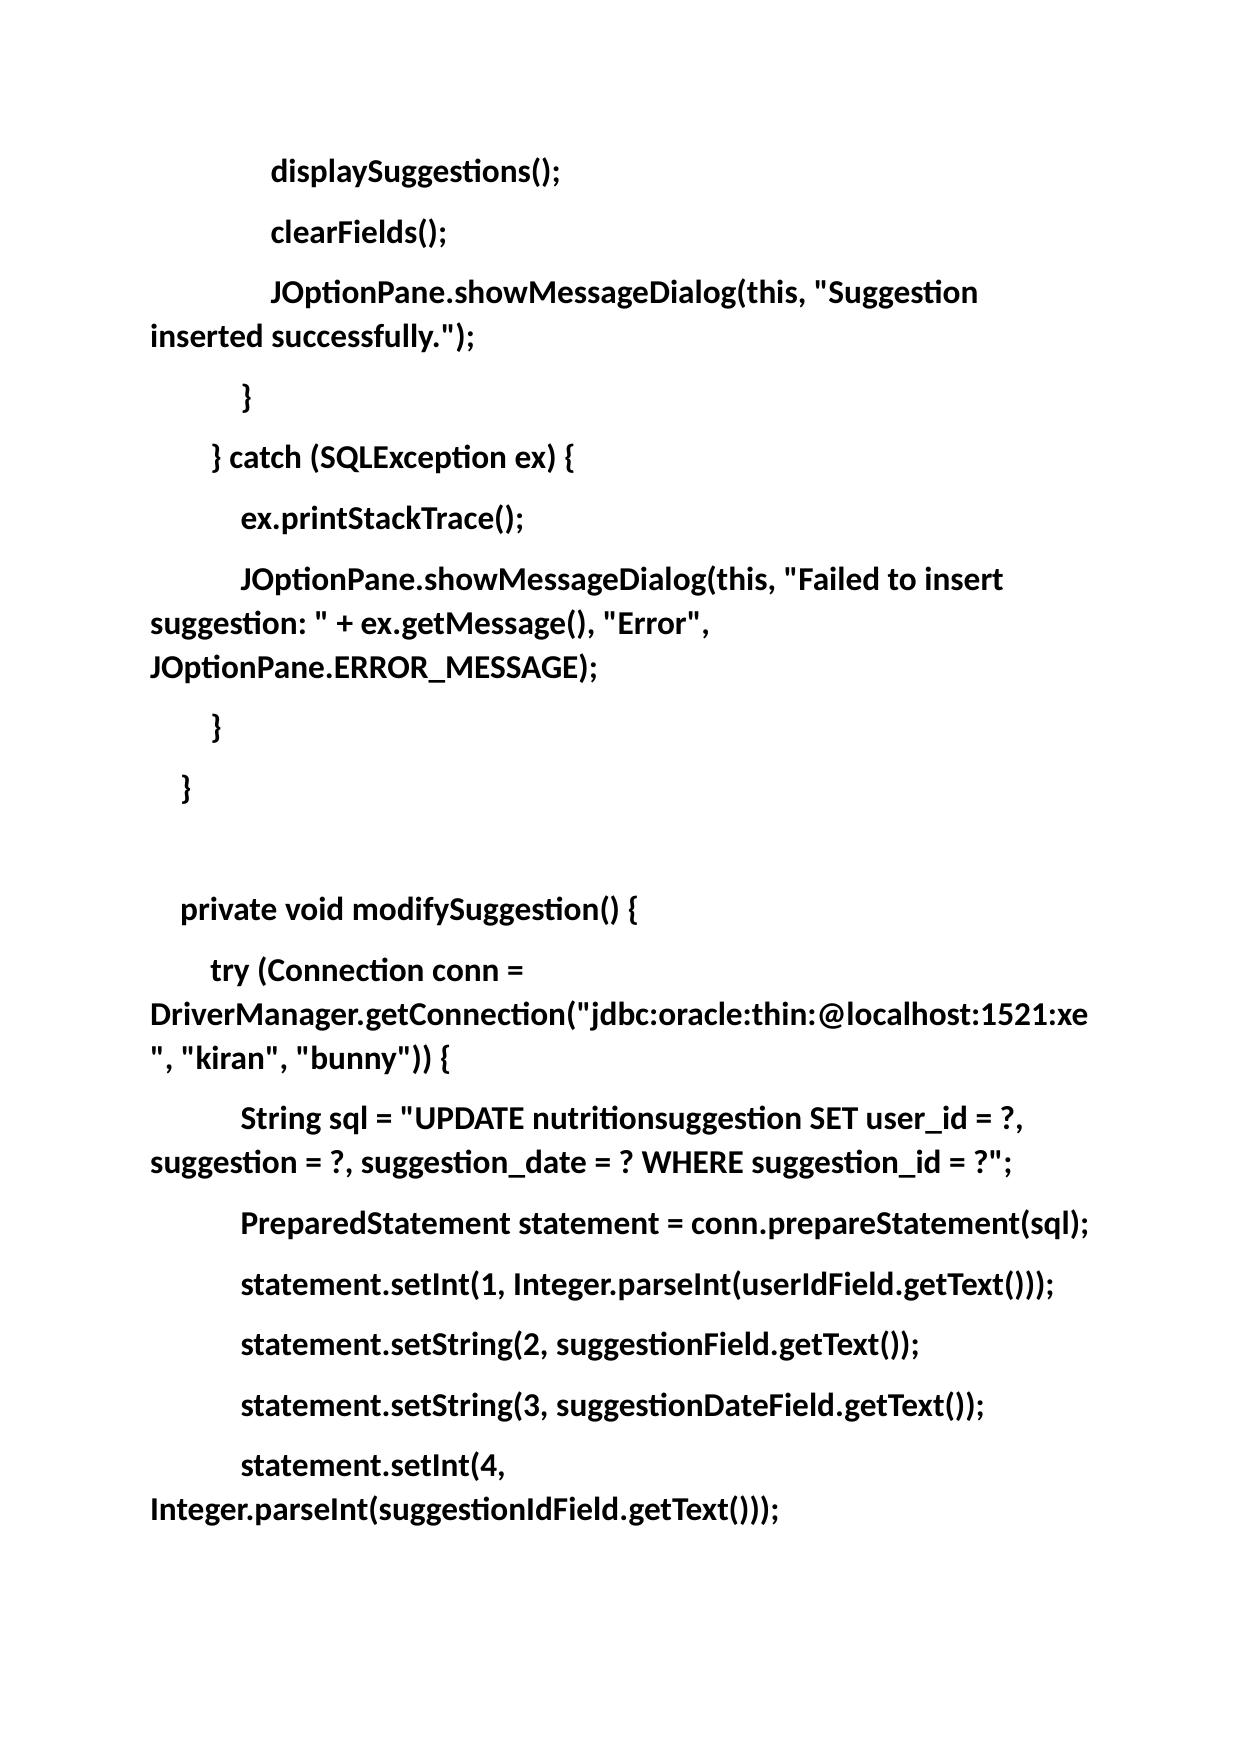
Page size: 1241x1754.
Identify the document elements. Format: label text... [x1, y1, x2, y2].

text clearFields(); [150, 211, 1090, 251]
text statement.setInt(1, Integer.parseInt(userIdField.getText())); [150, 1262, 1090, 1303]
text String sql = "UPDATE nutritionsuggestion SET user_id = ?, suggestion = ?, suggestion_date = ? WHERE suggestion_id = ?"; [150, 1097, 1090, 1182]
text statement.setInt(4, Integer.parseInt(suggestionIdField.getText())); [150, 1444, 1090, 1529]
text } [150, 376, 1090, 417]
text try (Connection conn = DriverManager.getConnection("jdbc:oracle:thin:@localhost:1521:xe", "kiran", "bunny")) { [150, 949, 1090, 1077]
text private void modifySuggestion() { [150, 888, 1090, 929]
text PreparedStatement statement = conn.prepareStatement(sql); [150, 1202, 1090, 1243]
text displaySuggestions(); [150, 150, 1090, 191]
text statement.setString(2, suggestionField.getText()); [150, 1323, 1090, 1364]
text ex.printStackTrace(); [150, 497, 1090, 538]
text } catch (SQLException ex) { [150, 436, 1090, 477]
text statement.setString(3, suggestionDateField.getText()); [150, 1384, 1090, 1424]
text } [150, 706, 1090, 747]
text } [150, 767, 1090, 808]
text JOptionPane.showMessageDialog(this, "Suggestion inserted successfully."); [150, 271, 1090, 356]
text JOptionPane.showMessageDialog(this, "Failed to insert suggestion: " + ex.getMessage(), "Error", JOptionPane.ERROR_MESSAGE); [150, 558, 1090, 686]
